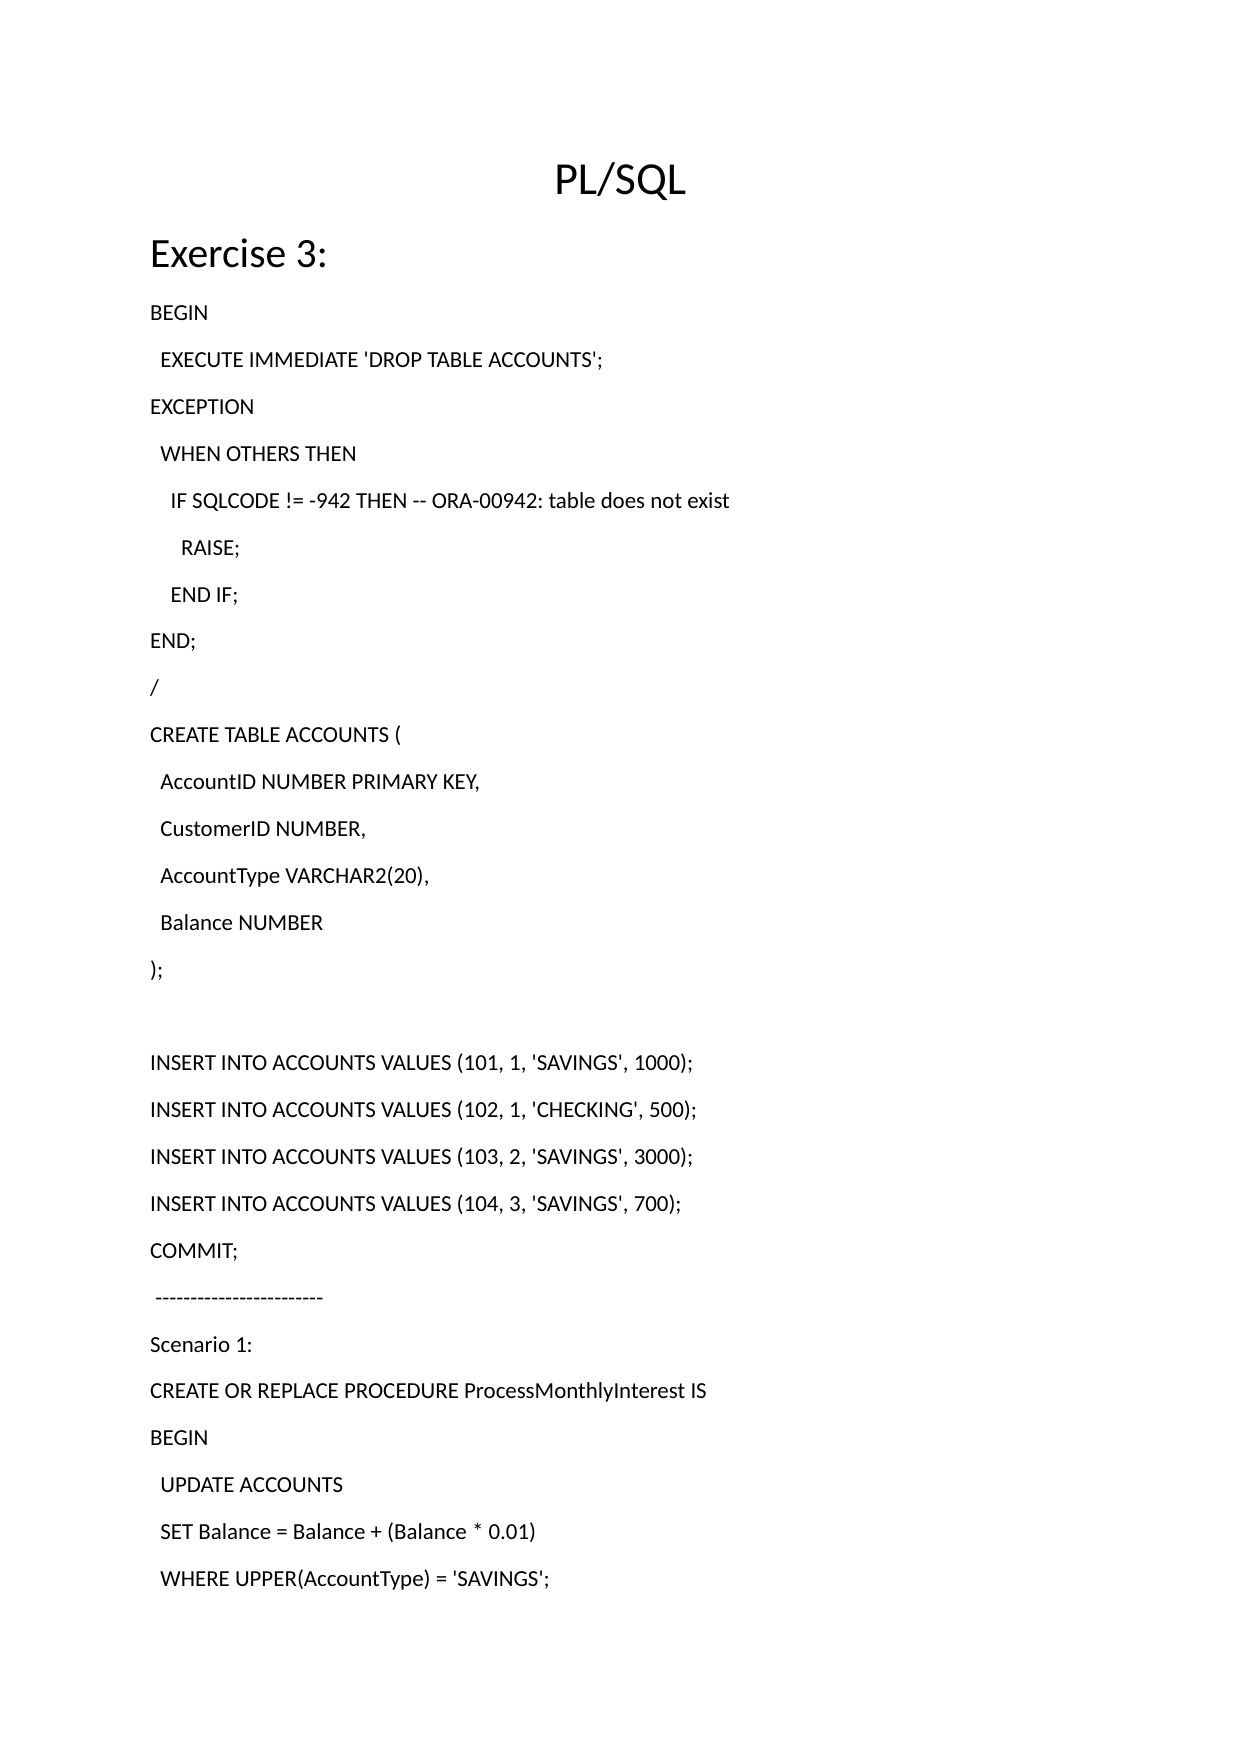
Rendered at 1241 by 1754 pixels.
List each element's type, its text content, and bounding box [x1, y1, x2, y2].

text EXCEPTION [150, 392, 1090, 420]
text INSERT INTO ACCOUNTS VALUES (101, 1, 'SAVINGS', 1000); [150, 1048, 1090, 1077]
text BEGIN [150, 1423, 1090, 1452]
text END; [150, 627, 1090, 655]
text / [150, 673, 1090, 702]
text Balance NUMBER [150, 908, 1090, 936]
text INSERT INTO ACCOUNTS VALUES (104, 3, 'SAVINGS', 700); [150, 1189, 1090, 1217]
text SET Balance = Balance + (Balance * 0.01) [150, 1517, 1090, 1545]
text WHERE UPPER(AccountType) = 'SAVINGS'; [150, 1564, 1090, 1592]
text END IF; [150, 580, 1090, 608]
text Scenario 1: [150, 1330, 1090, 1358]
text WHEN OTHERS THEN [150, 439, 1090, 467]
text ); [150, 955, 1090, 983]
text Exercise 3: [150, 227, 1090, 278]
text RAISE; [150, 533, 1090, 561]
text IF SQLCODE != -942 THEN -- ORA-00942: table does not exist [150, 486, 1090, 514]
text CustomerID NUMBER, [150, 814, 1090, 842]
text ------------------------ [150, 1283, 1090, 1311]
text BEGIN [150, 298, 1090, 327]
text AccountID NUMBER PRIMARY KEY, [150, 767, 1090, 795]
text EXECUTE IMMEDIATE 'DROP TABLE ACCOUNTS'; [150, 345, 1090, 373]
text INSERT INTO ACCOUNTS VALUES (102, 1, 'CHECKING', 500); [150, 1095, 1090, 1123]
text CREATE TABLE ACCOUNTS ( [150, 720, 1090, 748]
text UPDATE ACCOUNTS [150, 1470, 1090, 1498]
text INSERT INTO ACCOUNTS VALUES (103, 2, 'SAVINGS', 3000); [150, 1142, 1090, 1170]
text AccountType VARCHAR2(20), [150, 861, 1090, 889]
text PL/SQL [150, 150, 1090, 206]
text CREATE OR REPLACE PROCEDURE ProcessMonthlyInterest IS [150, 1377, 1090, 1405]
text COMMIT; [150, 1236, 1090, 1264]
